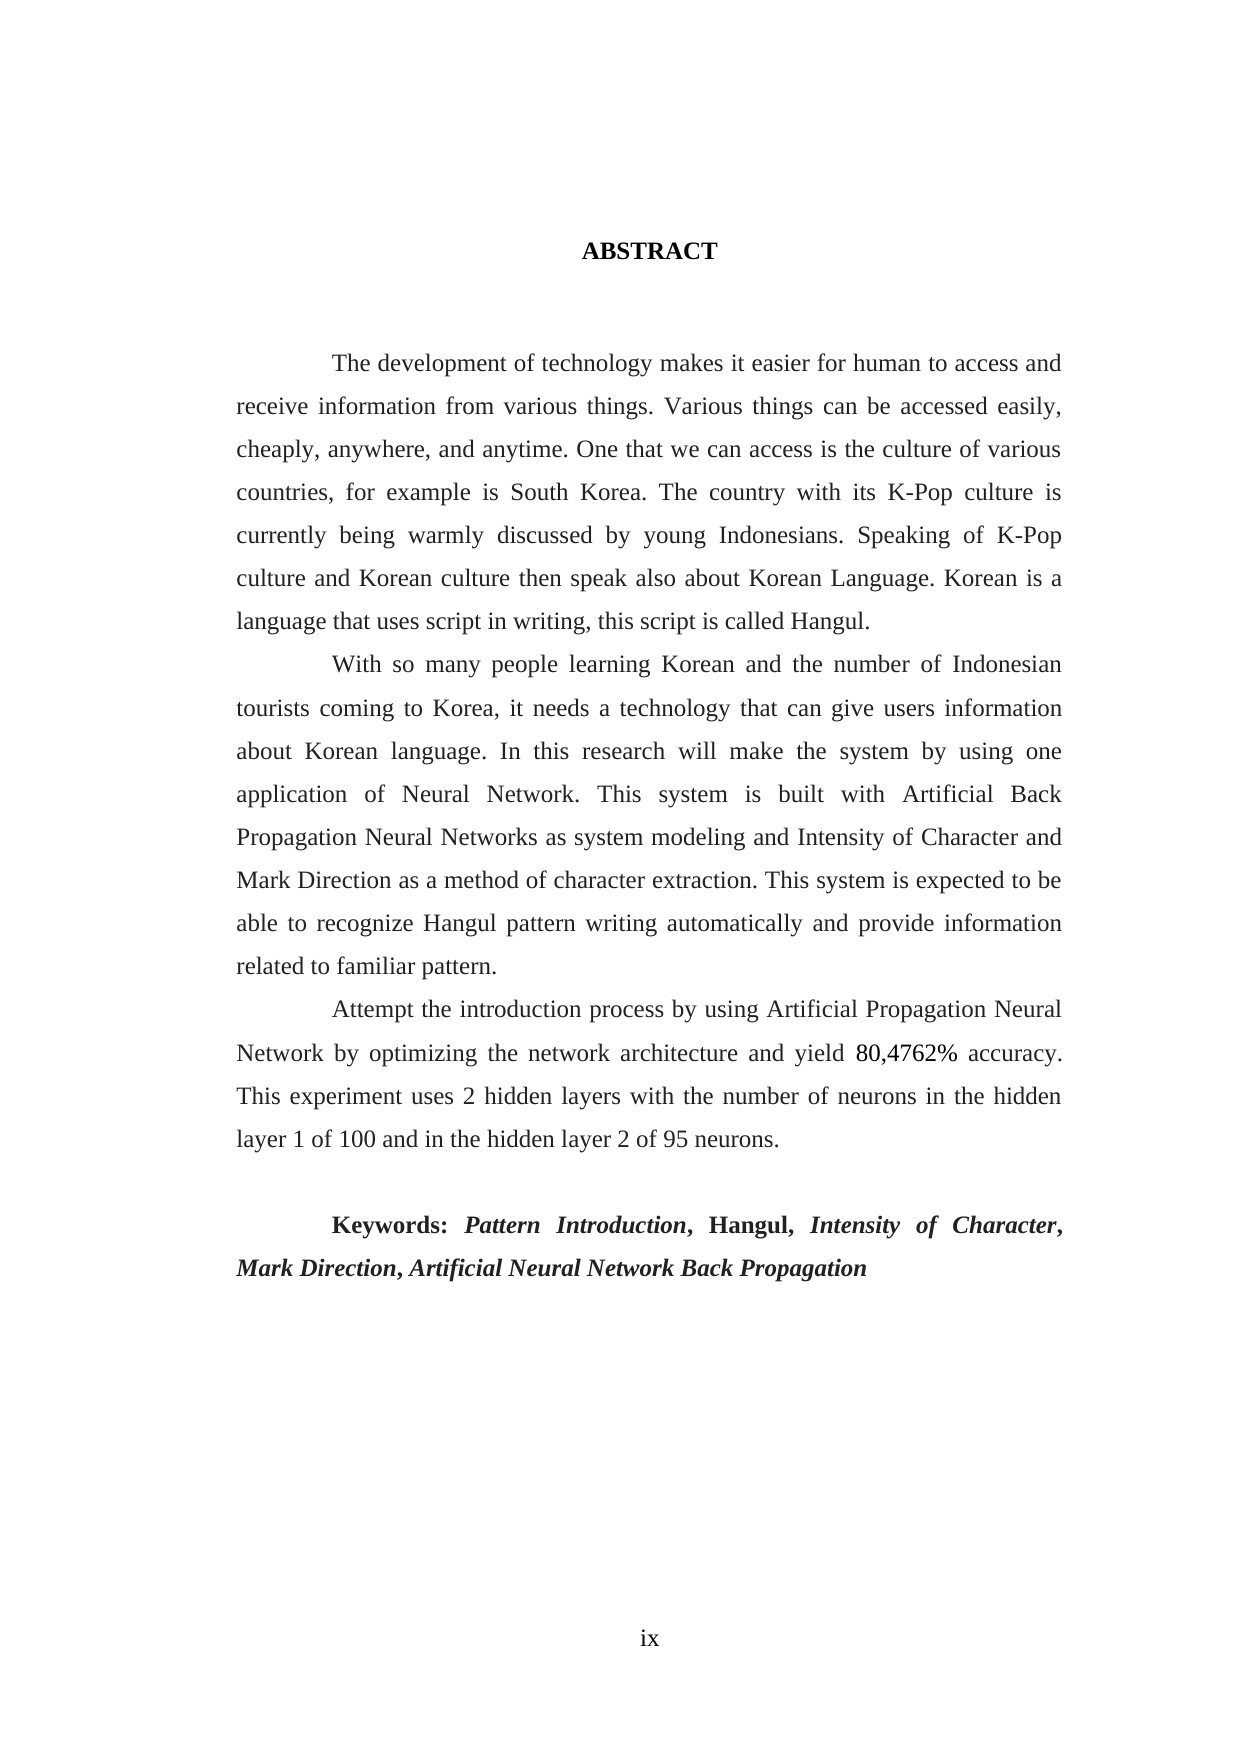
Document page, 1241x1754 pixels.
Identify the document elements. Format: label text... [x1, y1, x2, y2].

text Attempt the introduction process by using Artificial Propagation Neural Network by optimizing the network architecture and yield 80,4762% accuracy. This experiment uses 2 hidden layers with the number of neurons in the hidden layer 1 of 100 and in the hidden layer 2 of 95 neurons. [236, 994, 1063, 1153]
text With so many people learning Korean and the number of Indonesian tourists coming to Korea, it needs a technology that can give users information about Korean language. In this research will make the system by using one application of Neural Network. This system is built with Artificial Back Propagation Neural Networks as system modeling and Intensity of Character and Mark Direction as a method of character extraction. This system is expected to be able to recognize Hangul pattern writing automatically and provide information related to familiar pattern. [236, 649, 1063, 980]
text Keywords: Pattern Introduction, Hangul, Intensity of Character, Mark Direction, Artificial Neural Network Back Propagation [236, 1210, 1063, 1282]
text The development of technology makes it easier for human to access and receive information from various things. Various things can be accessed easily, cheaply, anywhere, and anytime. One that we can access is the culture of various countries, for example is South Korea. The country with its K-Pop culture is currently being warmly discussed by young Indonesians. Speaking of K-Pop culture and Korean culture then speak also about Korean Language. Korean is a language that uses script in writing, this script is called Hangul. [236, 348, 1063, 635]
subtitle ABSTRACT [236, 236, 1063, 265]
